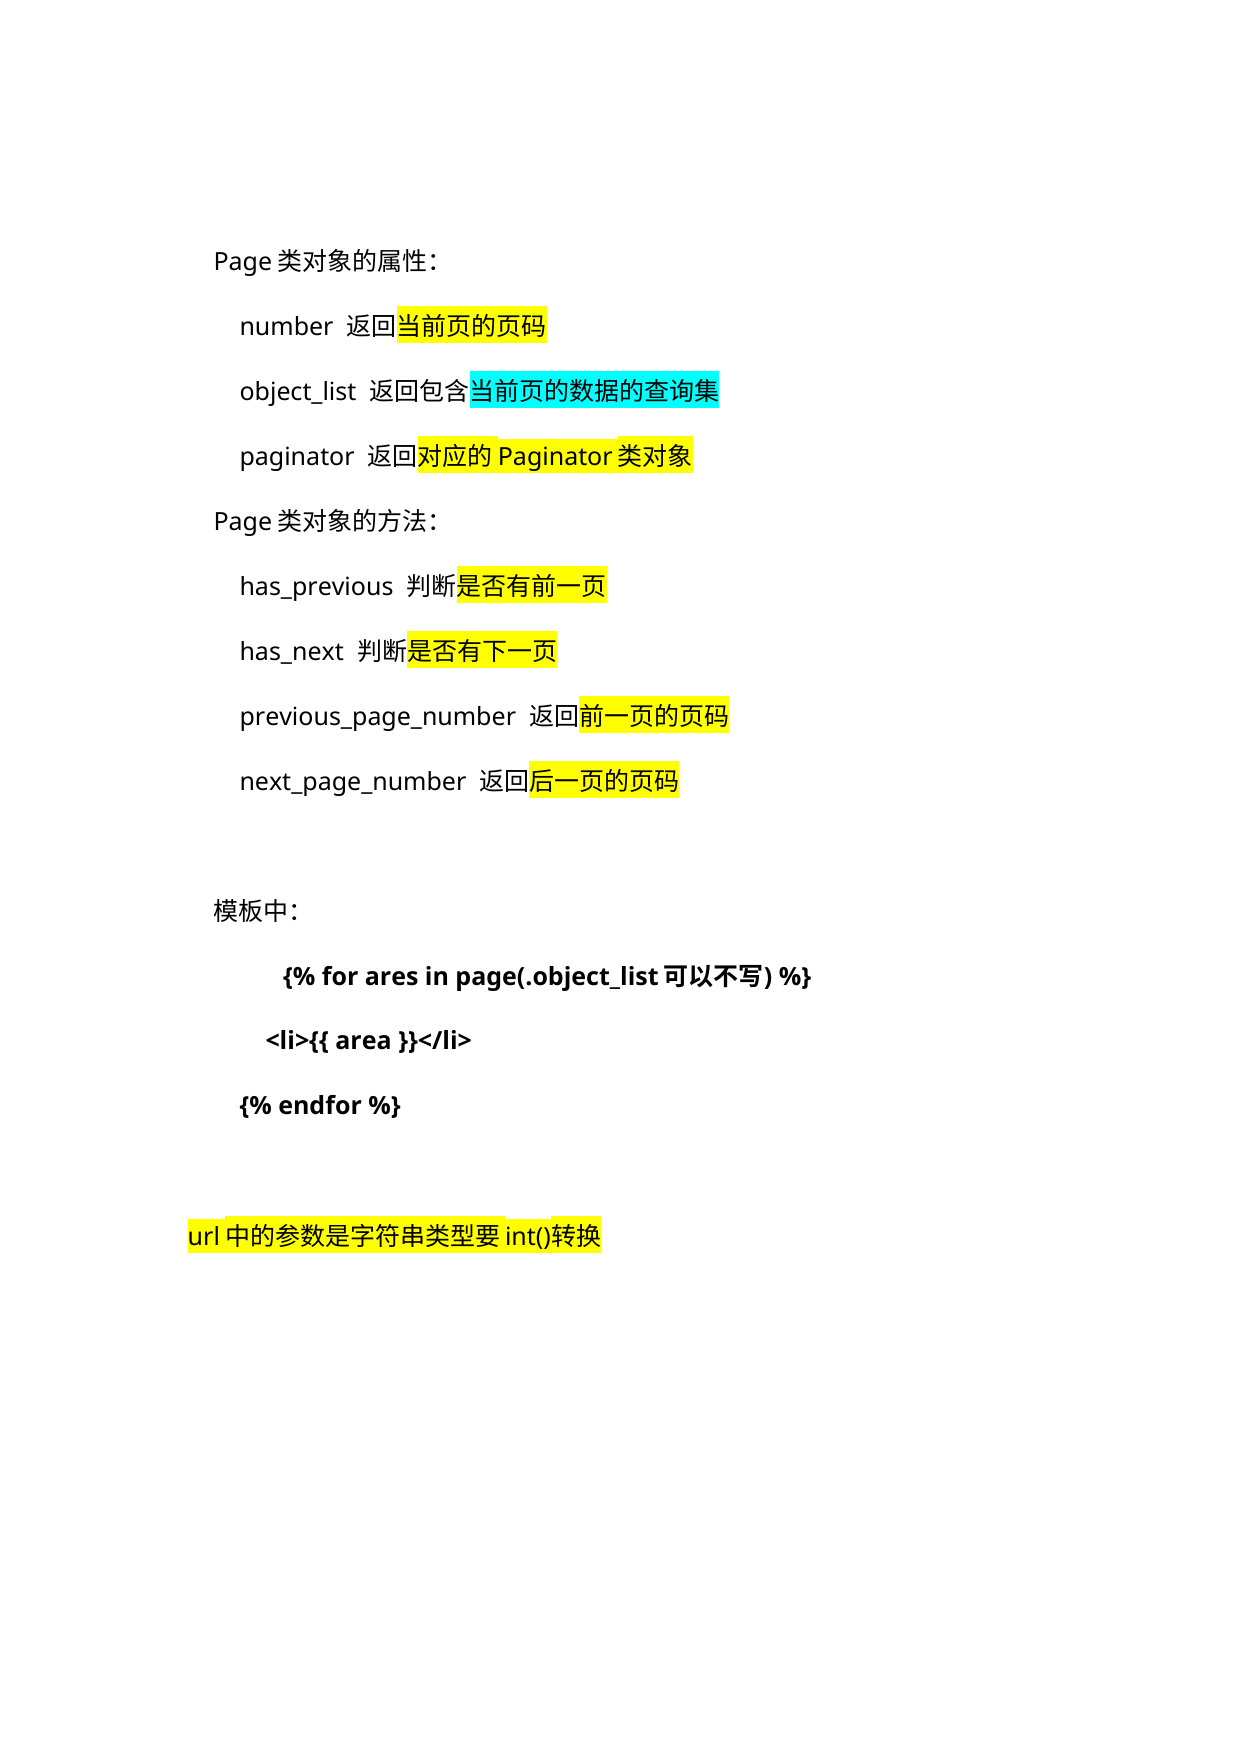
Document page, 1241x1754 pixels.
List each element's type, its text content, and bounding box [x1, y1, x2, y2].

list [187, 162, 1053, 942]
list {% for ares in page(.object_list可以不写) %} <li>{{ area }}</li> {% endfor %} url中的参数是字符串类型要int()转换 [187, 942, 1053, 1267]
